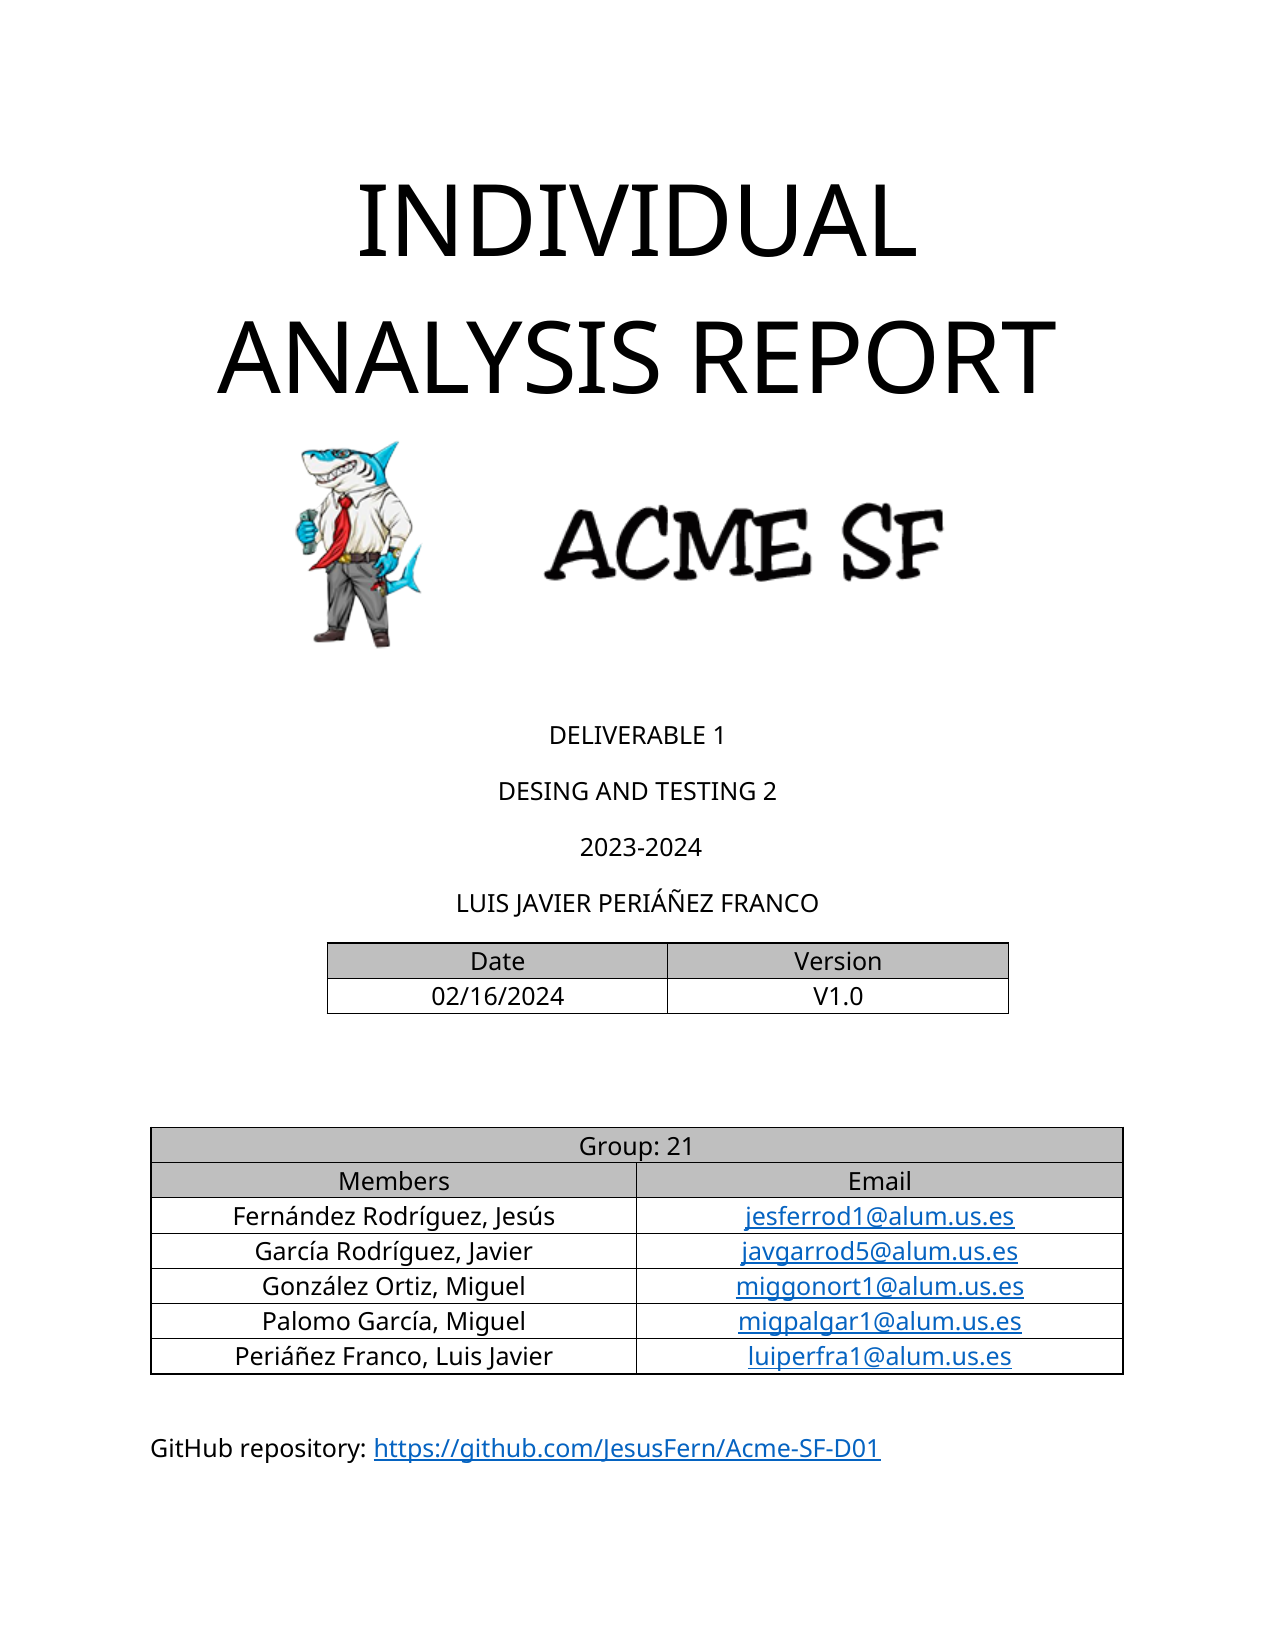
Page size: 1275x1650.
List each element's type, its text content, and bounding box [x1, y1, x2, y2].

table_cell javgarrod5@alum.us.es [637, 1234, 1122, 1267]
table_cell miggonort1@alum.us.es [637, 1269, 1122, 1303]
table_header Group: 21 [152, 1128, 1122, 1162]
table_cell González Ortiz, Miguel [152, 1269, 636, 1303]
text DELIVERABLE 1 [150, 717, 1125, 751]
table_cell 02/16/2024 [328, 979, 667, 1013]
table_cell García Rodríguez, Javier [152, 1234, 636, 1267]
table_cell jesferrod1@alum.us.es [637, 1198, 1122, 1232]
text DESING AND TESTING 2 [150, 773, 1125, 808]
table_cell Palomo García, Miguel [152, 1304, 636, 1338]
text LUIS JAVIER PERIÁÑEZ FRANCO [150, 886, 1125, 920]
text 2023-2024 [150, 830, 1125, 864]
table_cell V1.0 [668, 979, 1008, 1013]
text GitHub repository: https://github.com/JesusFern/Acme-SF-D01 [150, 1431, 1125, 1464]
table_cell migpalgar1@alum.us.es [637, 1304, 1122, 1338]
title INDIVIDUAL ANALYSIS REPORT [150, 150, 1125, 422]
table_cell luiperfra1@alum.us.es [637, 1339, 1122, 1373]
table_header Version [668, 944, 1008, 978]
table_header Date [328, 944, 667, 978]
table_cell Fernández Rodríguez, Jesús [152, 1198, 636, 1232]
table_cell Email [637, 1163, 1122, 1197]
table_cell Periáñez Franco, Luis Javier [152, 1339, 636, 1373]
table_cell Members [152, 1163, 636, 1197]
